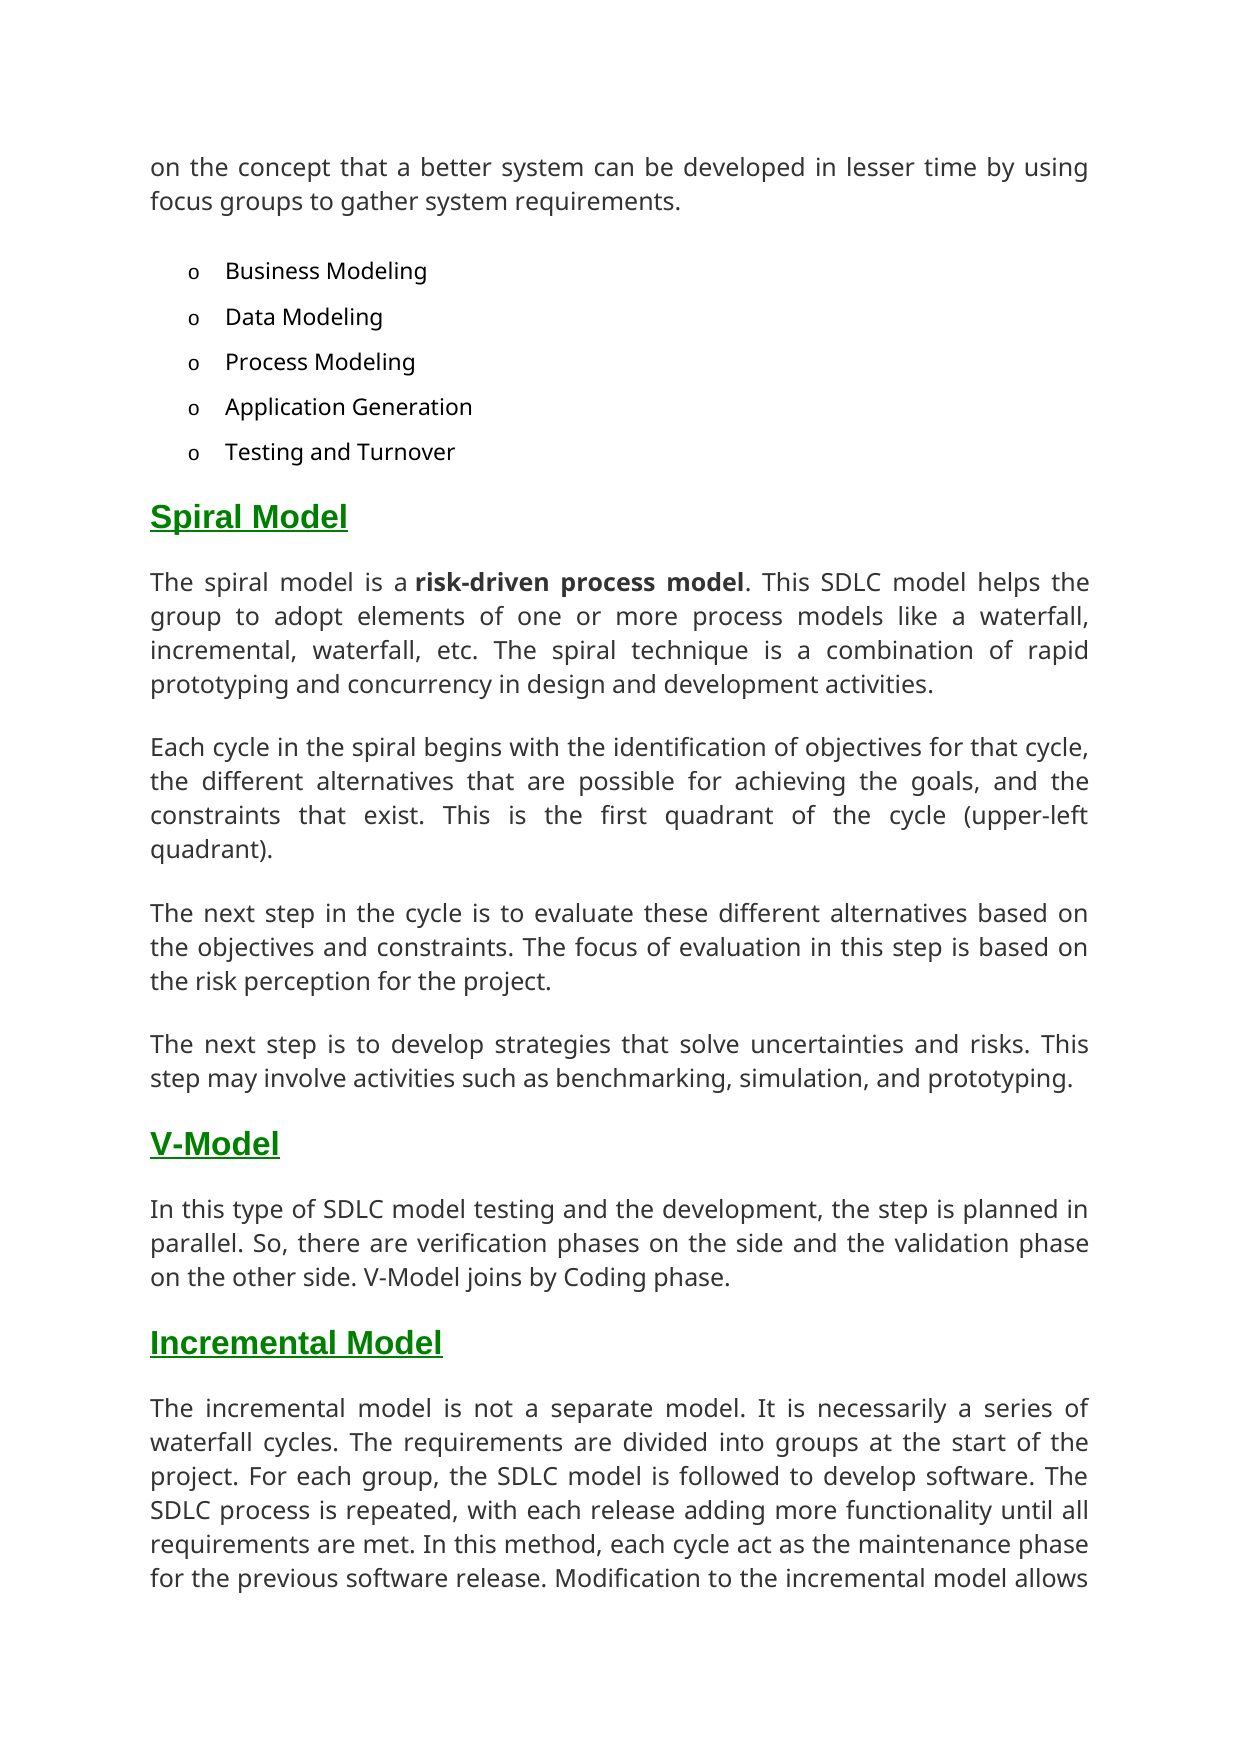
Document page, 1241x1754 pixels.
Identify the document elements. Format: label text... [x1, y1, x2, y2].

text Each cycle in the spiral begins with the identification of objectives for that cycle, the different alternatives that are possible for achieving the goals, and the constraints that exist. This is the first quadrant of the cycle (upper-left quadrant). [150, 730, 1090, 866]
text The next step is to develop strategies that solve uncertainties and risks. This step may involve activities such as benchmarking, simulation, and prototyping. [150, 1027, 1090, 1095]
subtitle V-Model [150, 1124, 1090, 1162]
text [150, 1390, 1090, 1595]
subtitle Incremental Model [150, 1323, 1090, 1361]
list Process Modeling [187, 338, 1090, 377]
list Data Modeling [187, 293, 1090, 332]
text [150, 150, 1090, 218]
list Business Modeling [187, 247, 1090, 286]
text The next step in the cycle is to evaluate these different alternatives based on the objectives and constraints. The focus of evaluation in this step is based on the risk perception for the project. [150, 895, 1090, 997]
text The spiral model is a risk-driven process model. This SDLC model helps the group to adopt elements of one or more process models like a waterfall, incremental, waterfall, etc. The spiral technique is a combination of rapid prototyping and concurrency in design and development activities. [150, 564, 1090, 701]
list Application Generation [187, 383, 1090, 422]
list Testing and Turnover [187, 428, 1090, 468]
text In this type of SDLC model testing and the development, the step is planned in parallel. So, there are verification phases on the side and the validation phase on the other side. V-Model joins by Coding phase. [150, 1191, 1090, 1294]
subtitle Spiral Model [150, 497, 1090, 535]
